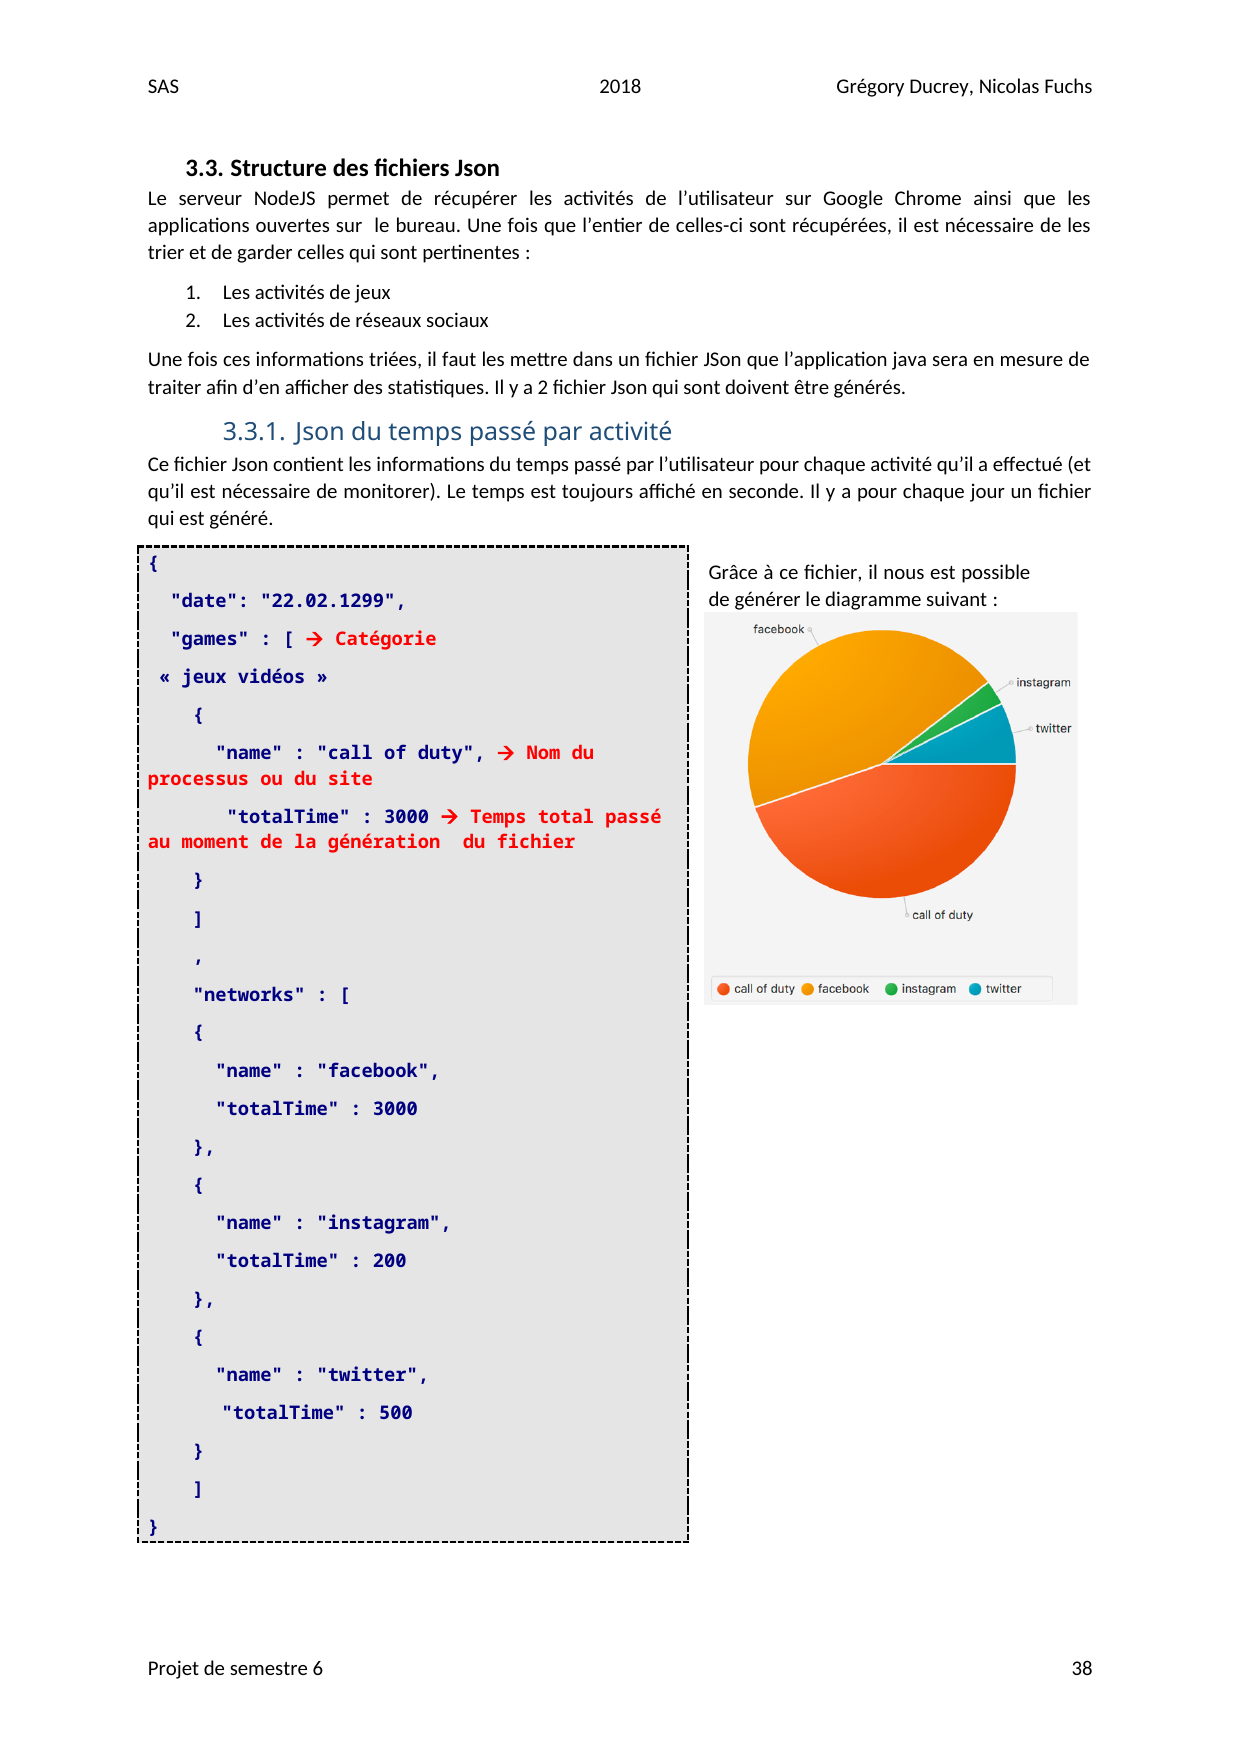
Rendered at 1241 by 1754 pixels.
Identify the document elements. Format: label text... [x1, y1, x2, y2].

text "networks" : [ [137, 977, 689, 1006]
text { [137, 545, 689, 575]
text Une fois ces informations triées, il faut les mettre dans un fichier JSon que l’application java sera en mesure de traiter afin d’en afficher des statistiques. Il y a 2 fichier Json qui sont doivent être générés. [148, 347, 1093, 399]
text } [137, 1433, 689, 1463]
text "name" : "facebook", [137, 1053, 689, 1082]
text ] [137, 1471, 689, 1501]
list Les activités de jeux [185, 279, 1093, 305]
text "totalTime" : 3000 [137, 1091, 689, 1120]
text } [137, 1509, 689, 1543]
text « jeux vidéos » [137, 659, 689, 689]
text "totalTime" : 500 [137, 1395, 689, 1424]
text { [137, 697, 689, 727]
text { [137, 1015, 689, 1044]
text "date": "22.02.1299", [137, 583, 689, 613]
text }, [137, 1281, 689, 1311]
text } [137, 863, 689, 892]
text ] [137, 901, 689, 930]
list Les activités de réseaux sociaux [185, 307, 1093, 332]
text "games" : [ Catégorie [137, 621, 689, 651]
text "name" : "instagram", [137, 1205, 689, 1234]
text { [137, 1319, 689, 1348]
text Le serveur NodeJS permet de récupérer les activités de l’utilisateur sur Google Chrome ainsi que les applications ouvertes sur le bureau. Une fois que l’entier de celles-ci sont récupérées, il est nécessaire de les trier et de garder celles qui sont pertinentes : [148, 185, 1093, 265]
text "totalTime" : 200 [137, 1243, 689, 1272]
text }, [137, 1129, 689, 1158]
text Ce fichier Json contient les informations du temps passé par l’utilisateur pour chaque activité qu’il a effectué (et qu’il est nécessaire de monitorer). Le temps est toujours affiché en seconde. Il y a pour chaque jour un fichier qui est généré. [148, 451, 1093, 531]
text , [137, 939, 689, 968]
text "name" : "twitter", [137, 1357, 689, 1387]
subtitle Structure des fichiers Json [185, 152, 1093, 182]
text "name" : "call of duty", Nom du processus ou du site [137, 736, 689, 791]
subtitle Json du temps passé par activité [223, 414, 1093, 448]
text "totalTime" : 3000 Temps total passé au moment de la génération du fichier [137, 799, 689, 854]
text { [137, 1167, 689, 1196]
picture [704, 612, 1078, 1005]
